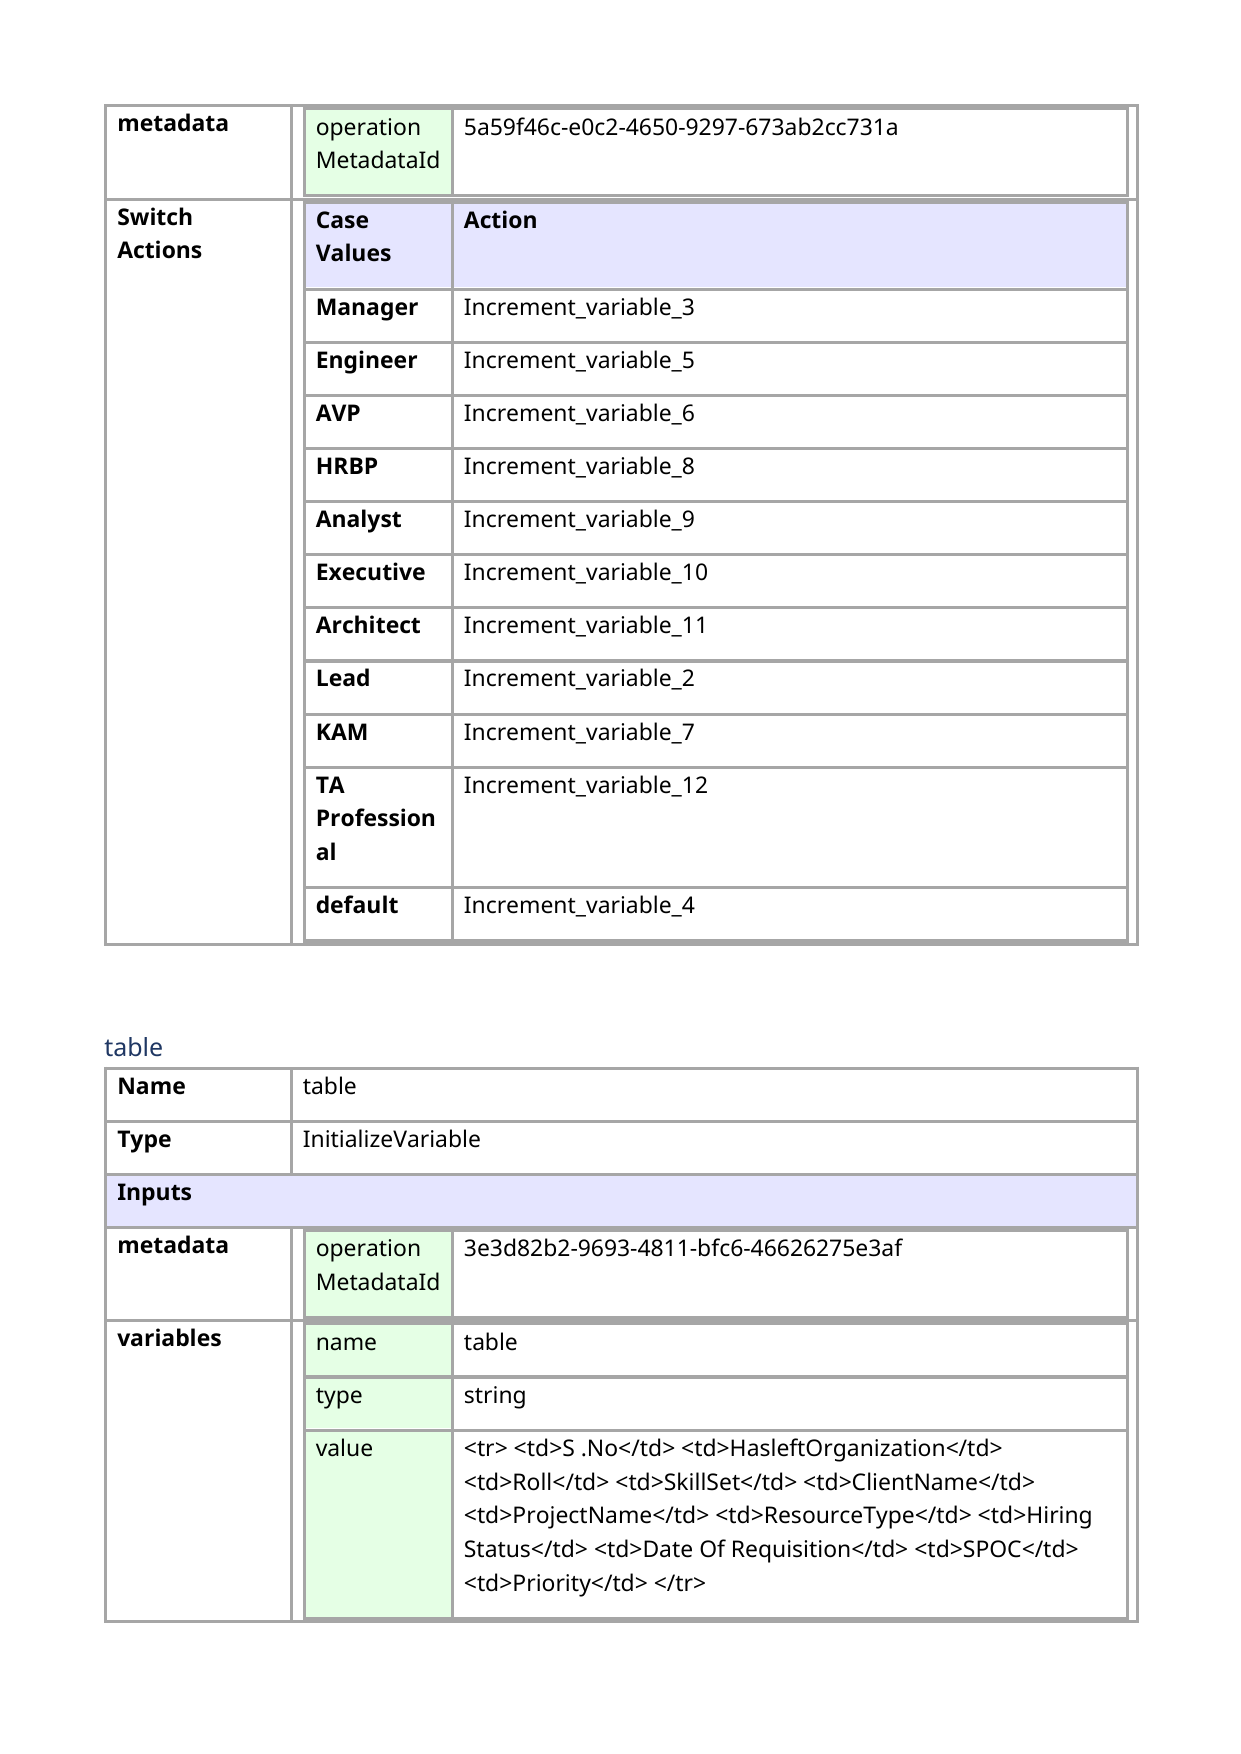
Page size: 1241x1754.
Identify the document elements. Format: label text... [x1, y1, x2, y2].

table_cell [306, 609, 451, 659]
table_cell [454, 716, 1126, 766]
table_cell [293, 201, 303, 942]
table_cell [454, 110, 1126, 194]
table_cell metadata [107, 1229, 290, 1319]
table_cell [454, 1379, 1126, 1429]
table_cell [454, 397, 1126, 447]
table_cell InitializeVariable [293, 1123, 1136, 1173]
table_cell [454, 609, 1126, 659]
table_cell [306, 291, 451, 341]
table_cell [306, 344, 451, 394]
table_cell [306, 556, 451, 606]
table_cell [1129, 201, 1136, 942]
table_cell [454, 663, 1126, 713]
subtitle table [104, 1030, 1136, 1064]
table_cell [454, 769, 1126, 886]
table_cell [454, 1432, 1126, 1617]
table_cell [454, 450, 1126, 500]
table_header table [293, 1070, 1136, 1120]
table_cell [306, 889, 451, 939]
table_cell [306, 397, 451, 447]
table_cell [306, 769, 451, 886]
table_cell variables [107, 1322, 290, 1620]
table_cell [306, 450, 451, 500]
table_cell [454, 1325, 1126, 1375]
table_cell [1129, 1229, 1136, 1319]
table_cell [306, 663, 451, 713]
table_cell [454, 889, 1126, 939]
table_cell [1129, 1322, 1136, 1620]
table_cell [454, 344, 1126, 394]
table_cell Inputs [107, 1176, 1136, 1226]
table_cell [454, 1232, 1126, 1316]
table_cell Type [107, 1123, 290, 1173]
table_cell [306, 503, 451, 553]
table_header Name [107, 1070, 290, 1120]
table_cell [454, 291, 1126, 341]
table_cell Switch Actions [107, 201, 290, 942]
table_cell [293, 1322, 303, 1620]
table_cell metadata [107, 107, 290, 197]
table_cell [293, 1229, 303, 1319]
table_cell [454, 556, 1126, 606]
table_cell [454, 503, 1126, 553]
table_cell [306, 716, 451, 766]
table_cell [293, 107, 303, 197]
table_cell [1129, 107, 1136, 197]
